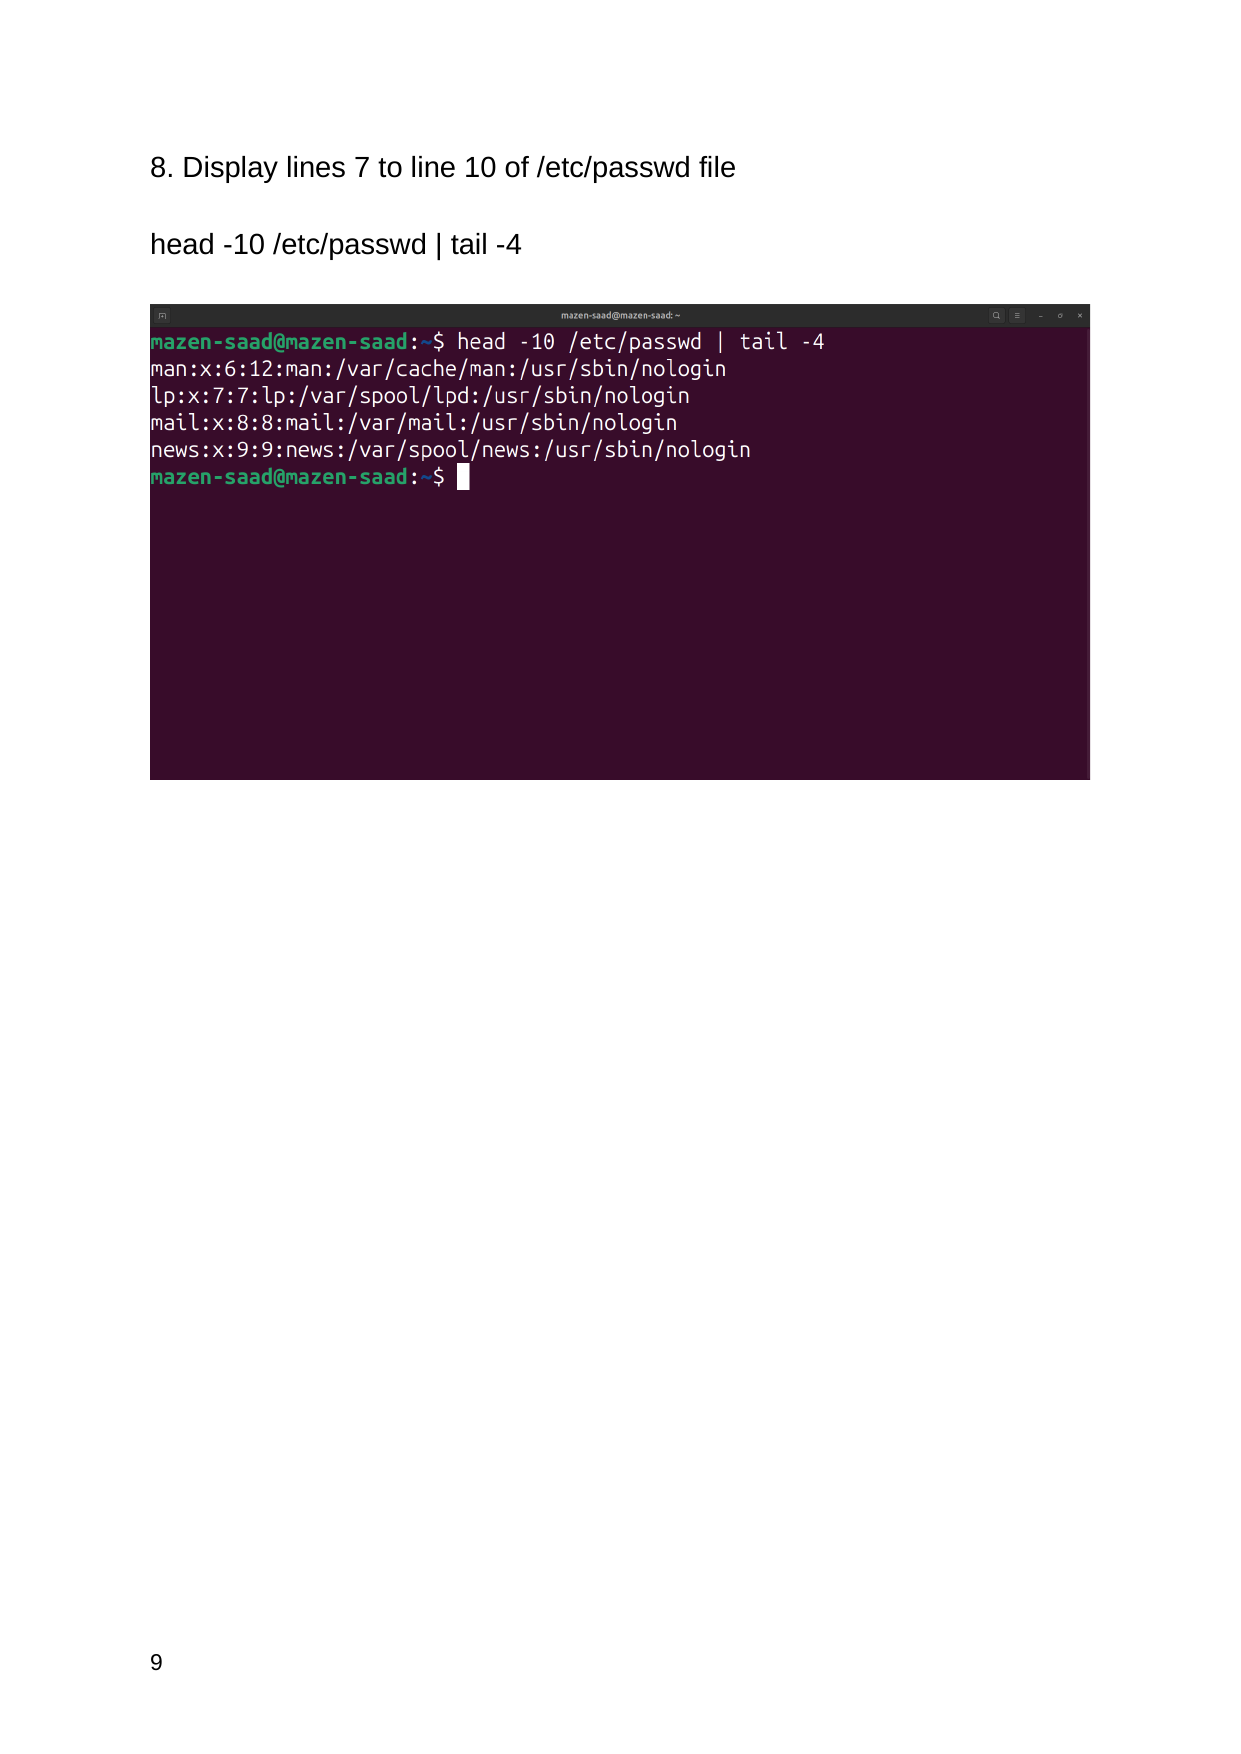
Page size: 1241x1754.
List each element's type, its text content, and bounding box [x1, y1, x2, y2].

picture [150, 304, 1091, 780]
text 8. Display lines 7 to line 10 of /etc/passwd file [150, 150, 1090, 183]
text head -10 /etc/passwd | tail -4 [150, 227, 1090, 261]
